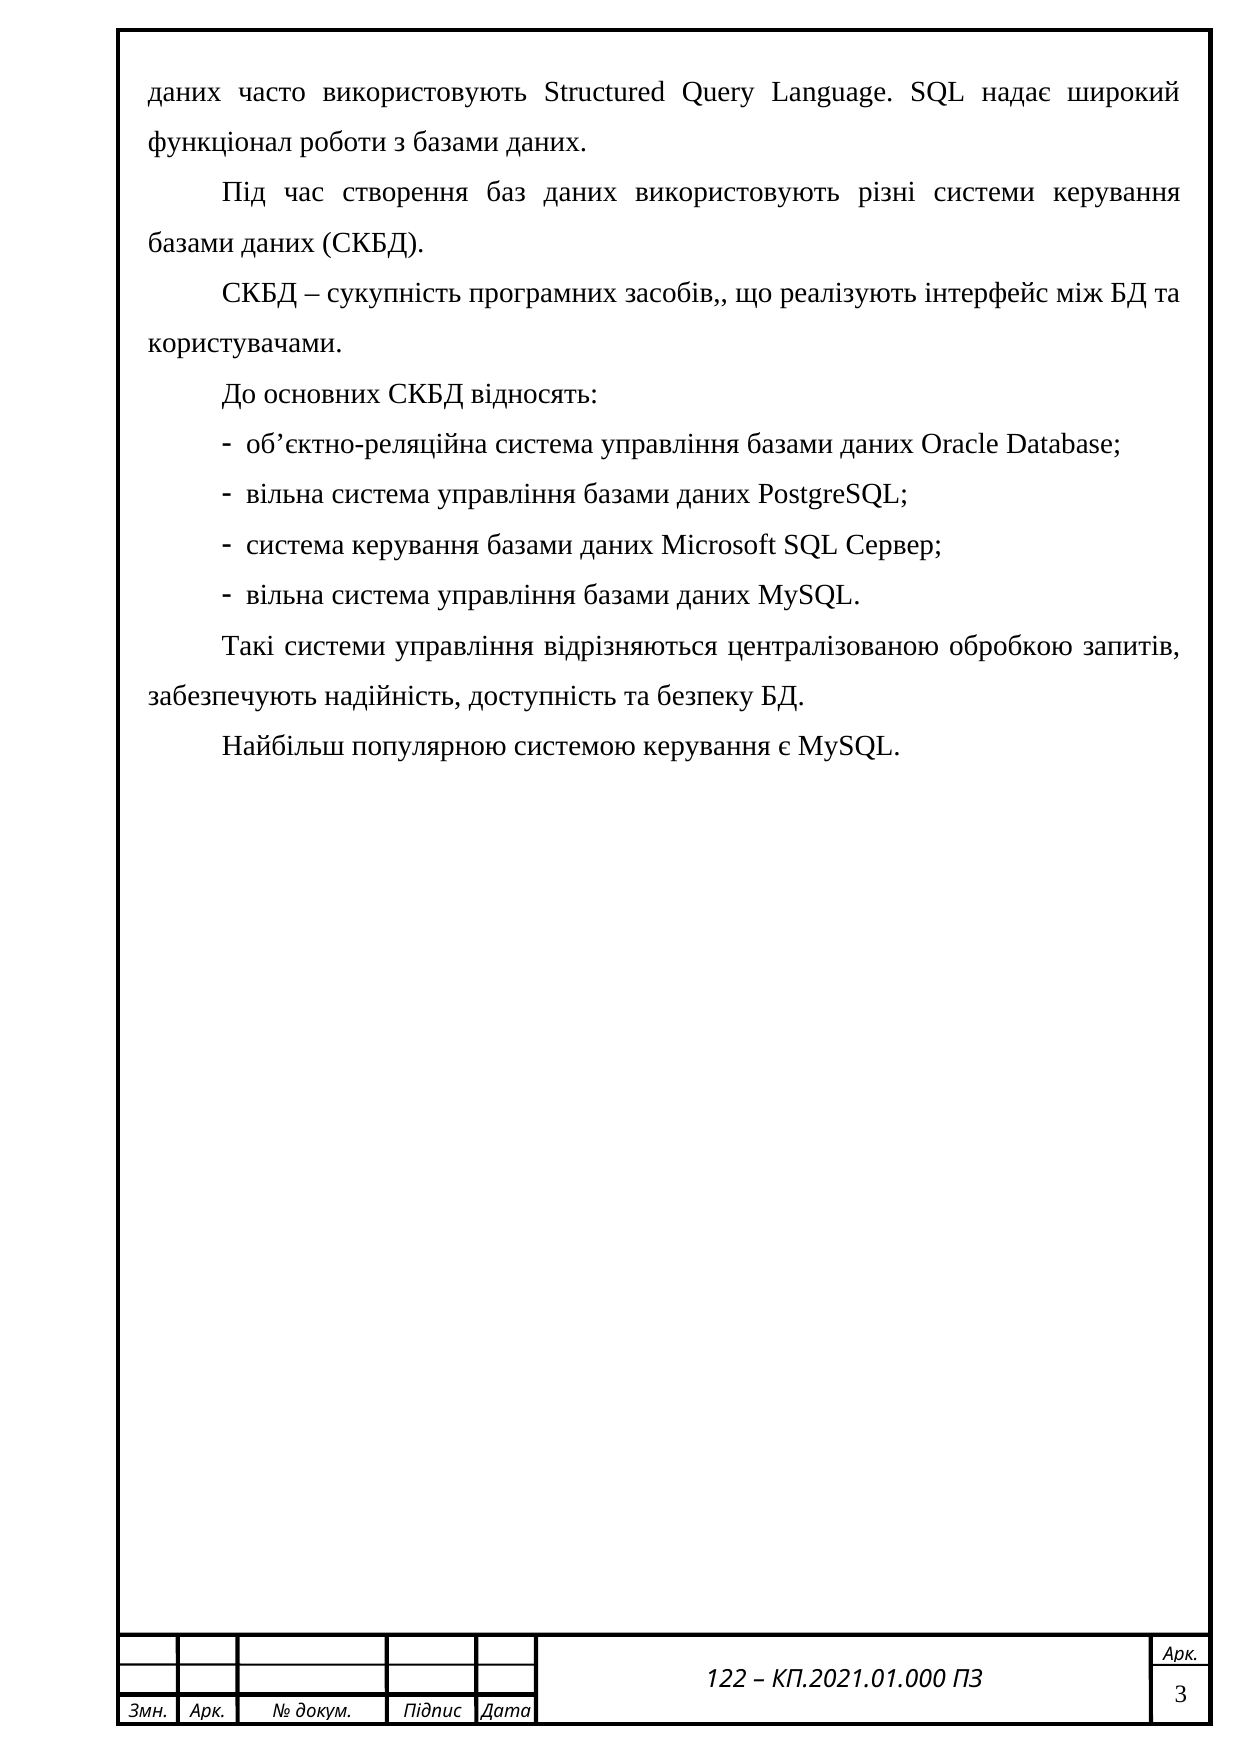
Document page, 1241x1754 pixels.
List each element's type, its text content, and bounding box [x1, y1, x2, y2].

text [148, 74, 1181, 158]
text СКБД – сукупність програмних засобів,, що реалізують інтерфейс між БД та користувачами. [148, 275, 1181, 359]
text Такі системи управління відрізняються централізованою обробкою запитів, забезпечують надійність, доступність та безпеку БД. [148, 628, 1181, 712]
text До основних СКБД відносять: [148, 376, 1181, 409]
list система керування базами даних Microsoft SQL Сервер; [148, 527, 1181, 561]
list об’єктно-реляційна система управління базами даних Oracle Database; [148, 426, 1181, 460]
text Під час створення баз даних використовують різні системи керування базами даних (СКБД). [148, 174, 1181, 258]
text Найбільш популярною системою керування є MySQL. [148, 728, 1181, 762]
list вільна система управління базами даних PostgreSQL; [148, 476, 1181, 510]
list вільна система управління базами даних MySQL. [148, 577, 1181, 611]
